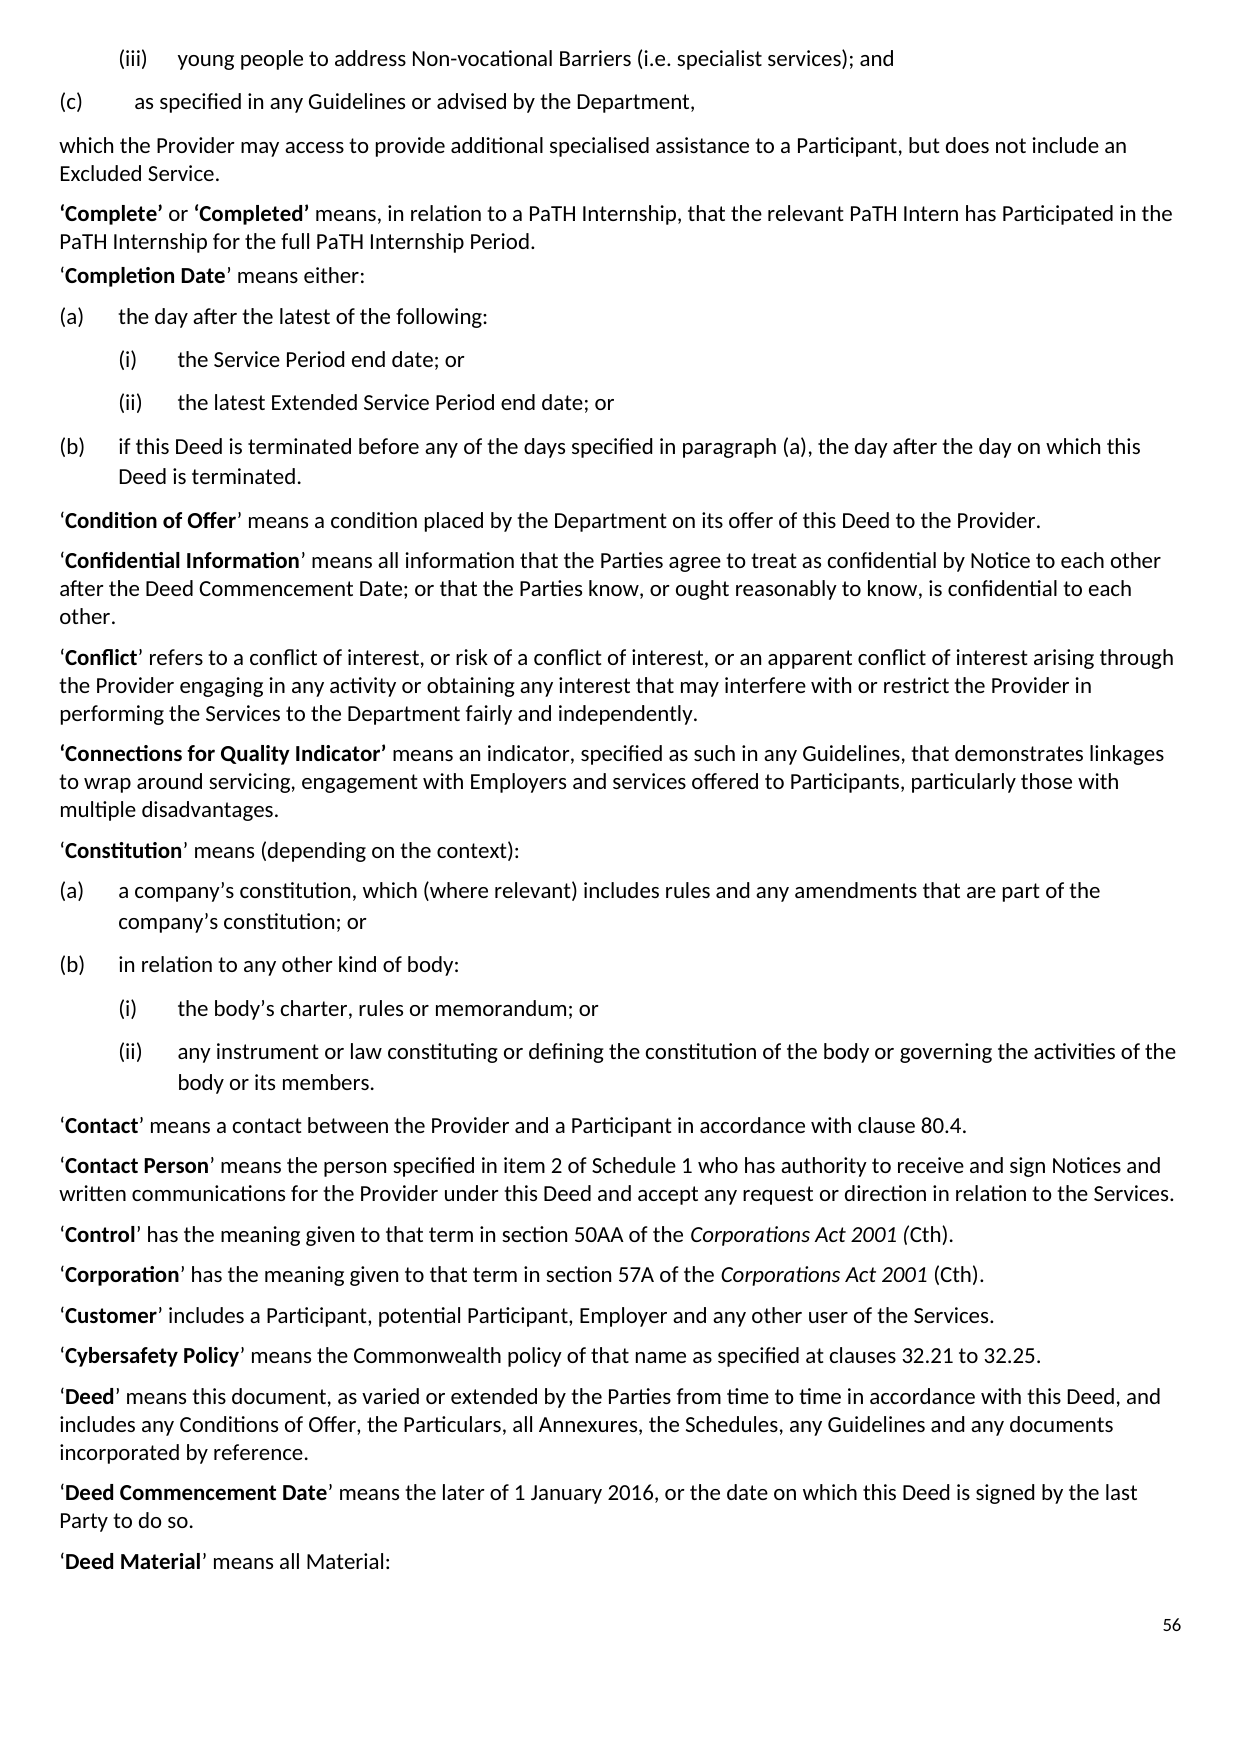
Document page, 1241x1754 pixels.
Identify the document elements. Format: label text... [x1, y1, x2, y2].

list a company’s constitution, which (where relevant) includes rules and any amendments that are part of the company’s constitution; or [59, 876, 1181, 935]
text ‘Customer’ includes a Participant, potential Participant, Employer and any other user of the Services. [59, 1301, 1181, 1329]
list any instrument or law constituting or defining the constitution of the body or governing the activities of the body or its members. [118, 1037, 1181, 1096]
list the body’s charter, rules or memorandum; or [118, 994, 1181, 1022]
list young people to address Non-vocational Barriers (i.e. specialist services); and [118, 44, 1181, 72]
text ‘Contact’ means a contact between the Provider and a Participant in accordance with clause 80.4. [59, 1111, 1181, 1139]
text ‘Connections for Quality Indicator’ means an indicator, specified as such in any Guidelines, that demonstrates linkages to wrap around servicing, engagement with Employers and services offered to Participants, particularly those with multiple disadvantages. [59, 739, 1181, 823]
list the Service Period end date; or [118, 345, 1181, 373]
text ‘Deed’ means this document, as varied or extended by the Parties from time to time in accordance with this Deed, and includes any Conditions of Offer, the Particulars, all Annexures, the Schedules, any Guidelines and any documents incorporated by reference. [59, 1382, 1181, 1466]
list the latest Extended Service Period end date; or [118, 388, 1181, 417]
text ‘Condition of Offer’ means a condition placed by the Department on its offer of this Deed to the Provider. [59, 506, 1181, 534]
text ‘Deed Material’ means all Material: [59, 1547, 1181, 1575]
list the day after the latest of the following: [59, 302, 1181, 330]
text ‘Cybersafety Policy’ means the Commonwealth policy of that name as specified at clauses 32.21 to 32.25. [59, 1341, 1181, 1369]
list as specified in any Guidelines or advised by the Department, [59, 87, 1181, 116]
text ‘Complete’ or ‘Completed’ means, in relation to a PaTH Internship, that the relevant PaTH Intern has Participated in the PaTH Internship for the full PaTH Internship Period. [59, 199, 1181, 255]
text which the Provider may access to provide additional specialised assistance to a Participant, but does not include an Excluded Service. [59, 131, 1181, 187]
text ‘Control’ has the meaning given to that term in section 50AA of the Corporations Act 2001 (Cth). [59, 1220, 1181, 1248]
text ‘Constitution’ means (depending on the context): [59, 836, 1181, 864]
text ‘Deed Commencement Date’ means the later of 1 January 2016, or the date on which this Deed is signed by the last Party to do so. [59, 1478, 1181, 1534]
list in relation to any other kind of body: [59, 950, 1181, 978]
text ‘Contact Person’ means the person specified in item 2 of Schedule 1 who has authority to receive and sign Notices and written communications for the Provider under this Deed and accept any request or direction in relation to the Services. [59, 1151, 1181, 1207]
text ‘Conflict’ refers to a conflict of interest, or risk of a conflict of interest, or an apparent conflict of interest arising through the Provider engaging in any activity or obtaining any interest that may interfere with or restrict the Provider in performing the Services to the Department fairly and independently. [59, 643, 1181, 727]
text ‘Confidential Information’ means all information that the Parties agree to treat as confidential by Notice to each other after the Deed Commencement Date; or that the Parties know, or ought reasonably to know, is confidential to each other. [59, 546, 1181, 630]
list if this Deed is terminated before any of the days specified in paragraph (a), the day after the day on which this Deed is terminated. [59, 432, 1181, 491]
text ‘Completion Date’ means either: [59, 262, 1181, 289]
text ‘Corporation’ has the meaning given to that term in section 57A of the Corporations Act 2001 (Cth). [59, 1260, 1181, 1288]
